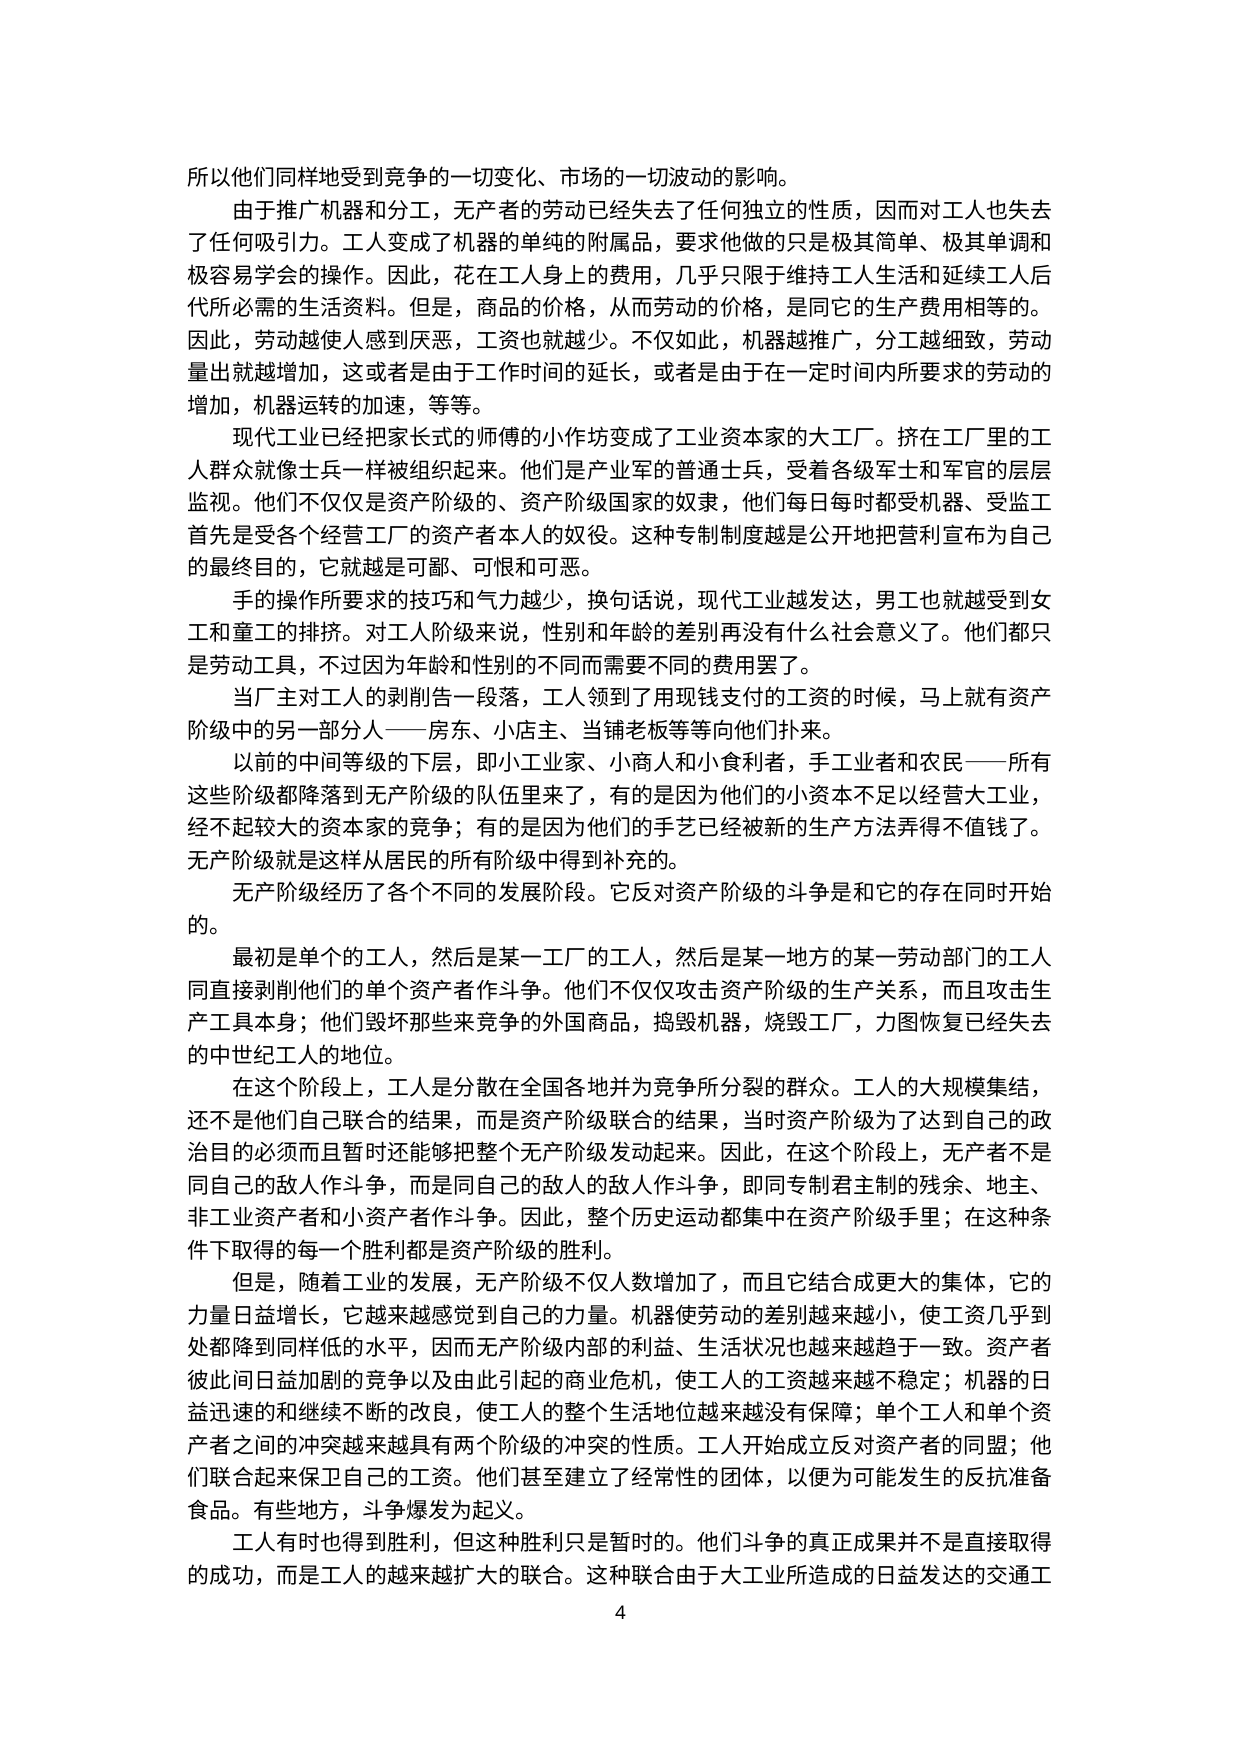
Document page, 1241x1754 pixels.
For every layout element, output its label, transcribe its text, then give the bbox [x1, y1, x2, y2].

text 手的操作所要求的技巧和气力越少，换句话说，现代工业越发达，男工也就越受到女工和童工的排挤。对工人阶级来说，性别和年龄的差别再没有什么社会意义了。他们都只是劳动工具，不过因为年龄和性别的不同而需要不同的费用罢了。 [187, 582, 1053, 680]
text 在这个阶段上，工人是分散在全国各地并为竞争所分裂的群众。工人的大规模集结，还不是他们自己联合的结果，而是资产阶级联合的结果，当时资产阶级为了达到自己的政治目的必须而且暂时还能够把整个无产阶级发动起来。因此，在这个阶段上，无产者不是同自己的敌人作斗争，而是同自己的敌人的敌人作斗争，即同专制君主制的残余、地主、非工业资产者和小资产者作斗争。因此，整个历史运动都集中在资产阶级手里；在这种条件下取得的每一个胜利都是资产阶级的胜利。 [187, 1070, 1053, 1265]
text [187, 160, 1053, 192]
text 现代工业已经把家长式的师傅的小作坊变成了工业资本家的大工厂。挤在工厂里的工人群众就像士兵一样被组织起来。他们是产业军的普通士兵，受着各级军士和军官的层层监视。他们不仅仅是资产阶级的、资产阶级国家的奴隶，他们每日每时都受机器、受监工、首先是受各个经营工厂的资产者本人的奴役。这种专制制度越是公开地把营利宣布为自己的最终目的，它就越是可鄙、可恨和可恶。 [187, 420, 1053, 582]
text 以前的中间等级的下层，即小工业家、小商人和小食利者，手工业者和农民——所有这些阶级都降落到无产阶级的队伍里来了，有的是因为他们的小资本不足以经营大工业，经不起较大的资本家的竞争；有的是因为他们的手艺已经被新的生产方法弄得不值钱了。无产阶级就是这样从居民的所有阶级中得到补充的。 [187, 745, 1053, 875]
text 但是，随着工业的发展，无产阶级不仅人数增加了，而且它结合成更大的集体，它的力量日益增长，它越来越感觉到自己的力量。机器使劳动的差别越来越小，使工资几乎到处都降到同样低的水平，因而无产阶级内部的利益、生活状况也越来越趋于一致。资产者彼此间日益加剧的竞争以及由此引起的商业危机，使工人的工资越来越不稳定；机器的日益迅速的和继续不断的改良，使工人的整个生活地位越来越没有保障；单个工人和单个资产者之间的冲突越来越具有两个阶级的冲突的性质。工人开始成立反对资产者的同盟；他们联合起来保卫自己的工资。他们甚至建立了经常性的团体，以便为可能发生的反抗准备食品。有些地方，斗争爆发为起义。 [187, 1265, 1053, 1525]
text 由于推广机器和分工，无产者的劳动已经失去了任何独立的性质，因而对工人也失去了任何吸引力。工人变成了机器的单纯的附属品，要求他做的只是极其简单、极其单调和极容易学会的操作。因此，花在工人身上的费用，几乎只限于维持工人生活和延续工人后代所必需的生活资料。但是，商品的价格，从而劳动的价格，是同它的生产费用相等的。因此，劳动越使人感到厌恶，工资也就越少。不仅如此，机器越推广，分工越细致，劳动量出就越增加，这或者是由于工作时间的延长，或者是由于在一定时间内所要求的劳动的增加，机器运转的加速，等等。 [187, 192, 1053, 420]
text 无产阶级经历了各个不同的发展阶段。它反对资产阶级的斗争是和它的存在同时开始的。 [187, 875, 1053, 940]
text 最初是单个的工人，然后是某一工厂的工人，然后是某一地方的某一劳动部门的工人，同直接剥削他们的单个资产者作斗争。他们不仅仅攻击资产阶级的生产关系，而且攻击生产工具本身；他们毁坏那些来竞争的外国商品，捣毁机器，烧毁工厂，力图恢复已经失去的中世纪工人的地位。 [187, 940, 1053, 1070]
text 当厂主对工人的剥削告一段落，工人领到了用现钱支付的工资的时候，马上就有资产阶级中的另一部分人——房东、小店主、当铺老板等等向他们扑来。 [187, 680, 1053, 745]
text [187, 1525, 1053, 1590]
